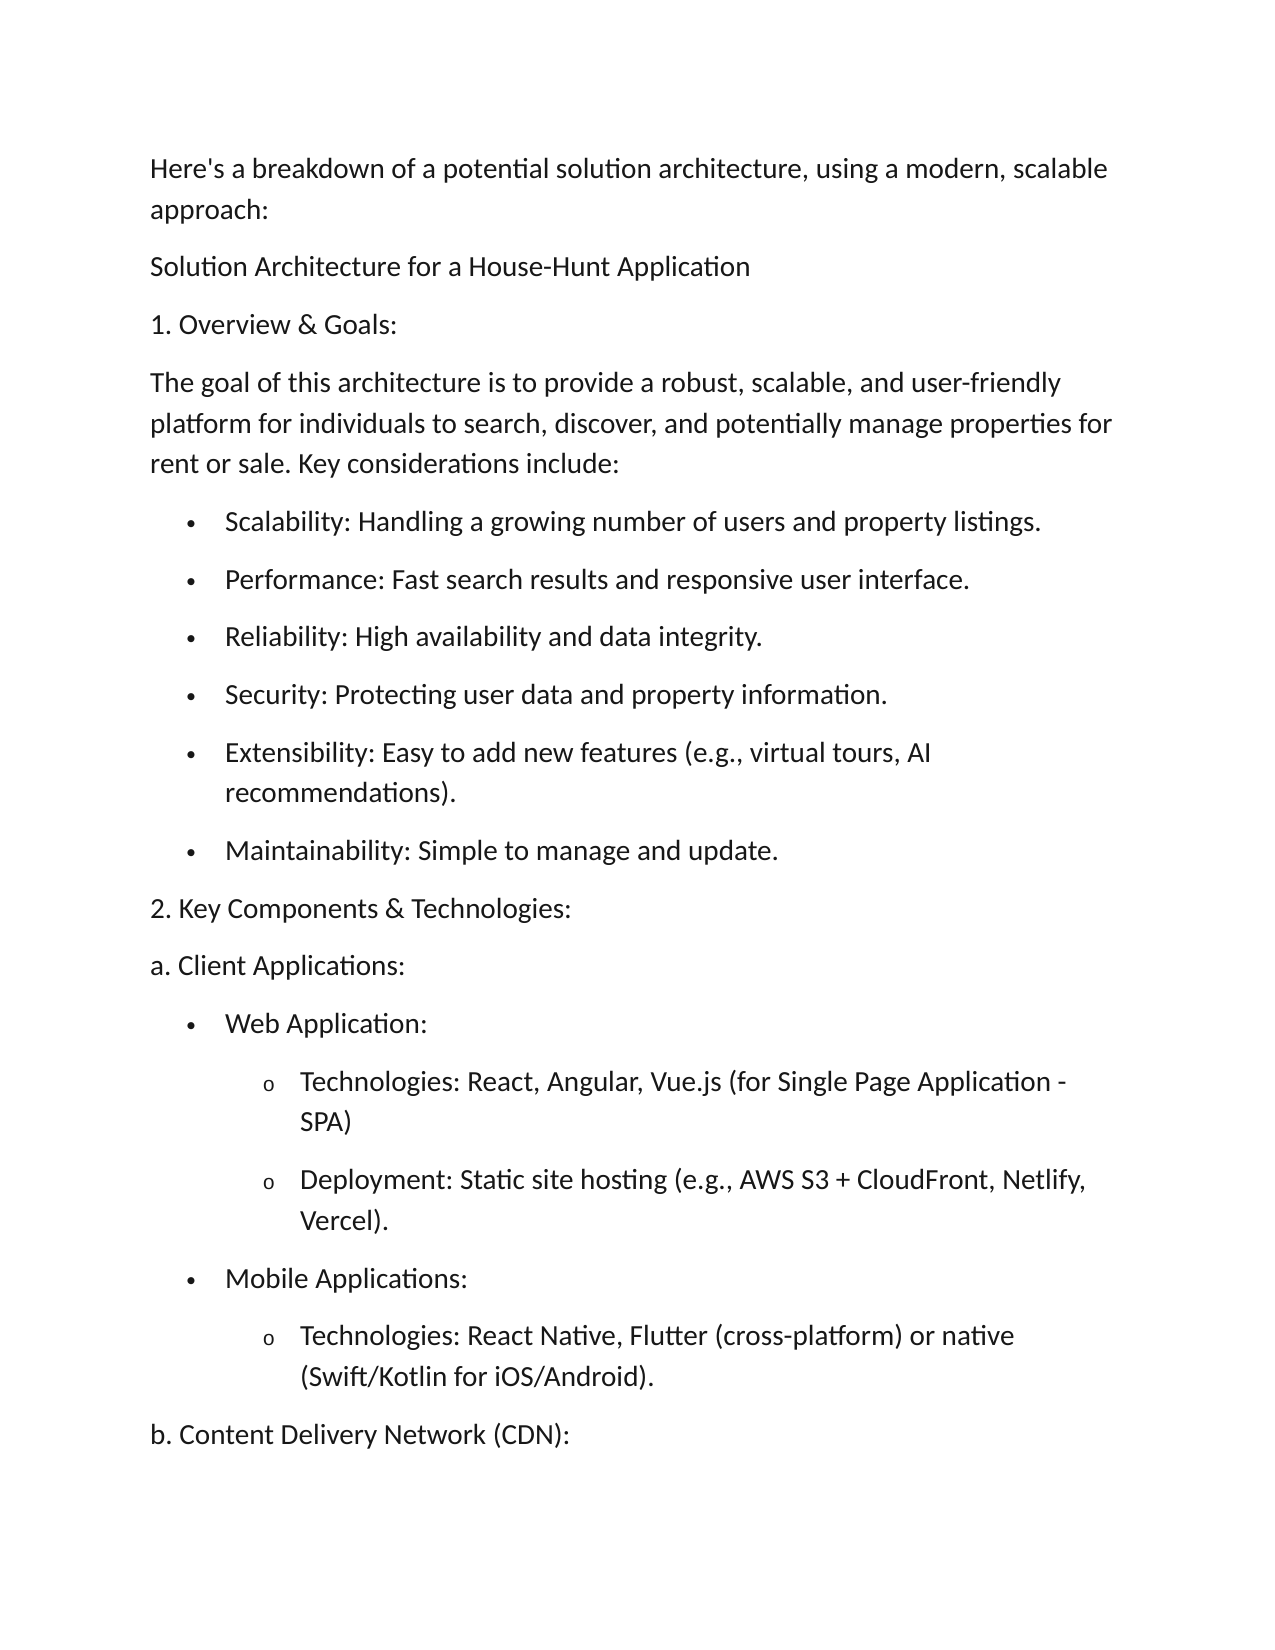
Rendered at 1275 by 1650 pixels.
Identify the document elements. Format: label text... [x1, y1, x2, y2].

text 2. Key Components & Technologies: [150, 890, 1125, 925]
text 1. Overview & Goals: [150, 306, 1125, 342]
list Deployment: Static site hosting (e.g., AWS S3 + CloudFront, Netlify, Vercel). [262, 1161, 1125, 1238]
list Security: Protecting user data and property information. [187, 676, 1125, 712]
list Mobile Applications: [187, 1260, 1125, 1295]
list Technologies: React Native, Flutter (cross-platform) or native (Swift/Kotlin for iOS/Android). [262, 1317, 1125, 1394]
list Scalability: Handling a growing number of users and property listings. [187, 503, 1125, 539]
list Extensibility: Easy to add new features (e.g., virtual tours, AI recommendations). [187, 734, 1125, 810]
list Performance: Fast search results and responsive user interface. [187, 561, 1125, 596]
list Reliability: High availability and data integrity. [187, 618, 1125, 654]
list Web Application: [187, 1005, 1125, 1041]
text The goal of this architecture is to provide a robust, scalable, and user-friendly platform for individuals to search, discover, and potentially manage properties for rent or sale. Key considerations include: [150, 364, 1125, 481]
text b. Content Delivery Network (CDN): [150, 1416, 1125, 1451]
text Here's a breakdown of a potential solution architecture, using a modern, scalable approach: [150, 150, 1125, 227]
list Technologies: React, Angular, Vue.js (for Single Page Application - SPA) [262, 1063, 1125, 1139]
list Maintainability: Simple to manage and update. [187, 832, 1125, 868]
text a. Client Applications: [150, 947, 1125, 983]
text Solution Architecture for a House-Hunt Application [150, 248, 1125, 284]
